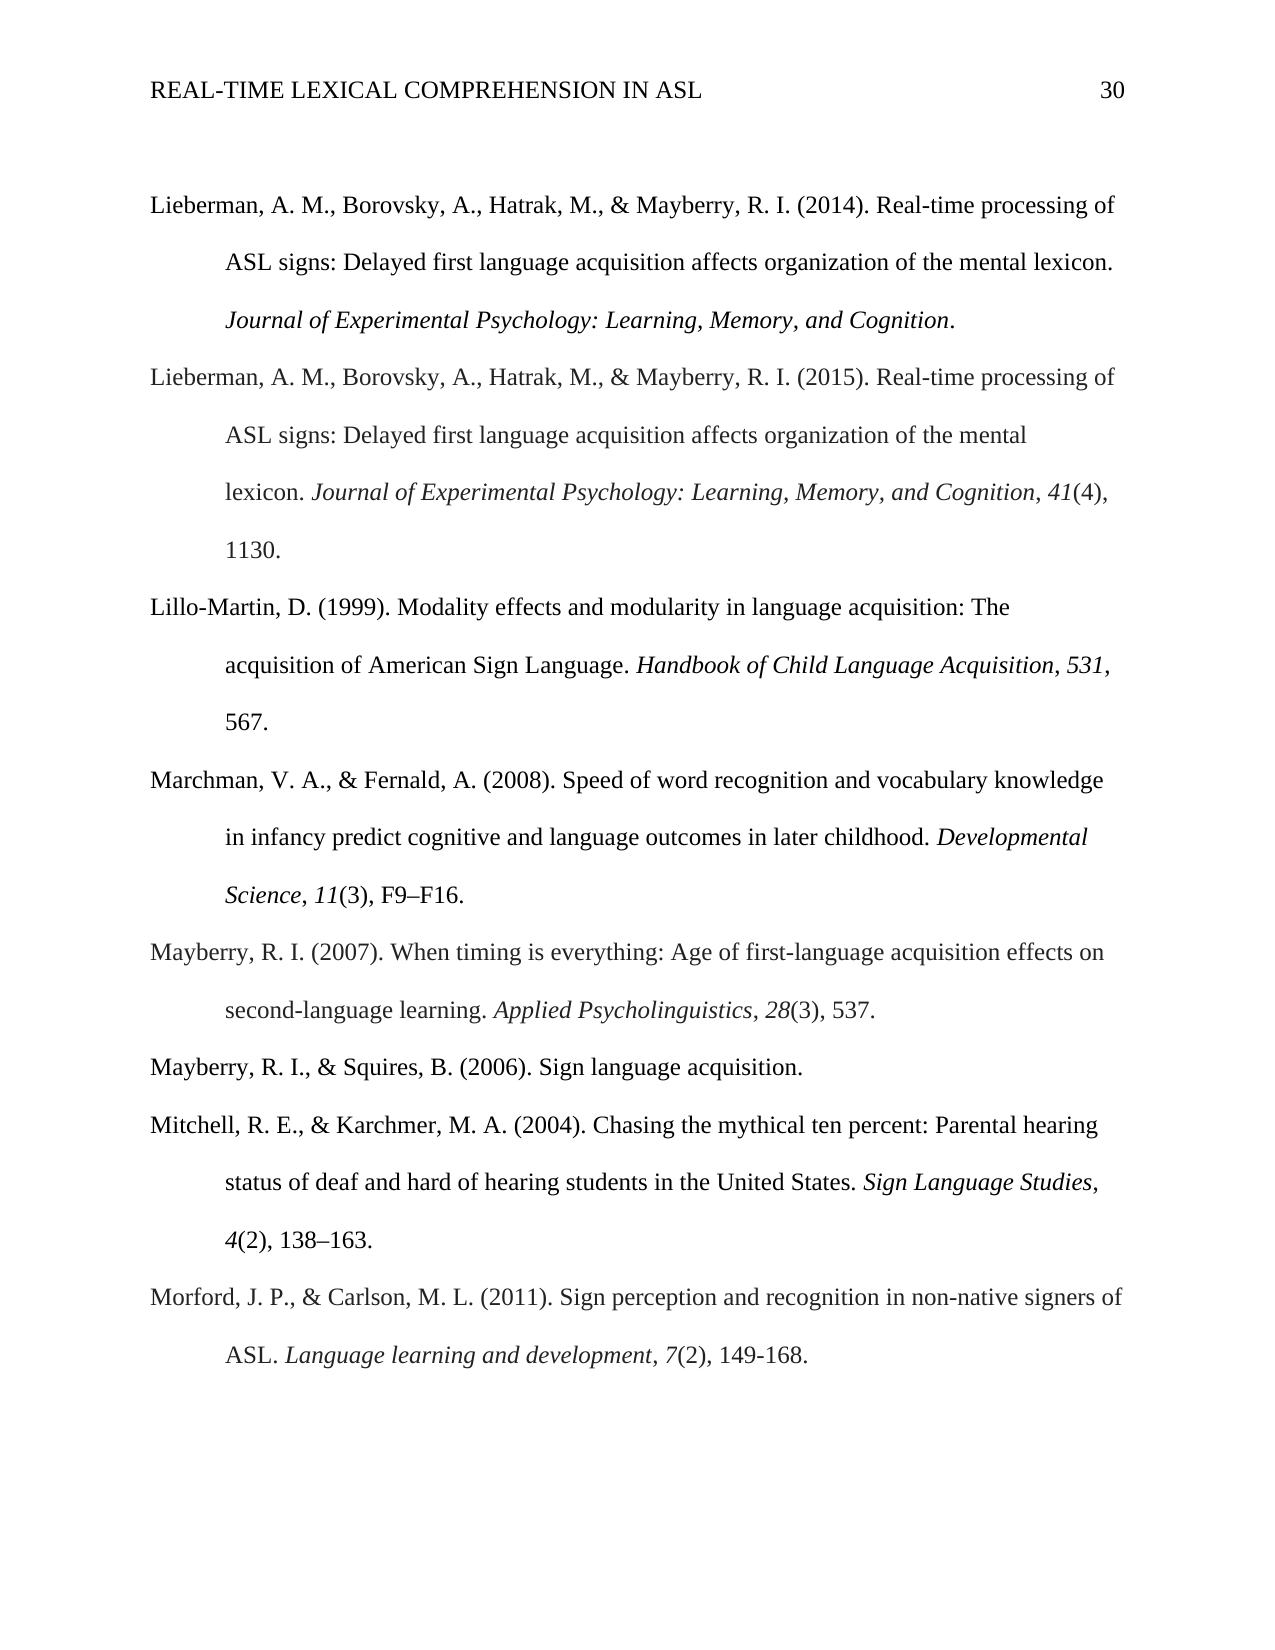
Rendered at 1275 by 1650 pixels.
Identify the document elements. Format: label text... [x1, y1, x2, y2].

text Morford, J. P., & Carlson, M. L. (2011). Sign perception and recognition in non-native signers of ASL. Language learning and development, 7(2), 149-168. [150, 1282, 1125, 1369]
text Lieberman, A. M., Borovsky, A., Hatrak, M., & Mayberry, R. I. (2015). Real-time processing of ASL signs: Delayed first language acquisition affects organization of the mental lexicon. Journal of Experimental Psychology: Learning, Memory, and Cognition, 41(4), 1130. [150, 362, 1125, 564]
text Mayberry, R. I. (2007). When timing is everything: Age of first-language acquisition effects on second-language learning. Applied Psycholinguistics, 28(3), 537. [150, 937, 1125, 1024]
text Mayberry, R. I., & Squires, B. (2006). Sign language acquisition. [150, 1052, 1125, 1081]
text Lieberman, A. M., Borovsky, A., Hatrak, M., & Mayberry, R. I. (2014). Real-time processing of ASL signs: Delayed first language acquisition affects organization of the mental lexicon. Journal of Experimental Psychology: Learning, Memory, and Cognition. [150, 190, 1125, 334]
text Lillo-Martin, D. (1999). Modality effects and modularity in language acquisition: The acquisition of American Sign Language. Handbook of Child Language Acquisition, 531, 567. [150, 592, 1125, 736]
text Mitchell, R. E., & Karchmer, M. A. (2004). Chasing the mythical ten percent: Parental hearing status of deaf and hard of hearing students in the United States. Sign Language Studies, 4(2), 138–163. [150, 1110, 1125, 1254]
text Marchman, V. A., & Fernald, A. (2008). Speed of word recognition and vocabulary knowledge in infancy predict cognitive and language outcomes in later childhood. Developmental Science, 11(3), F9–F16. [150, 765, 1125, 909]
